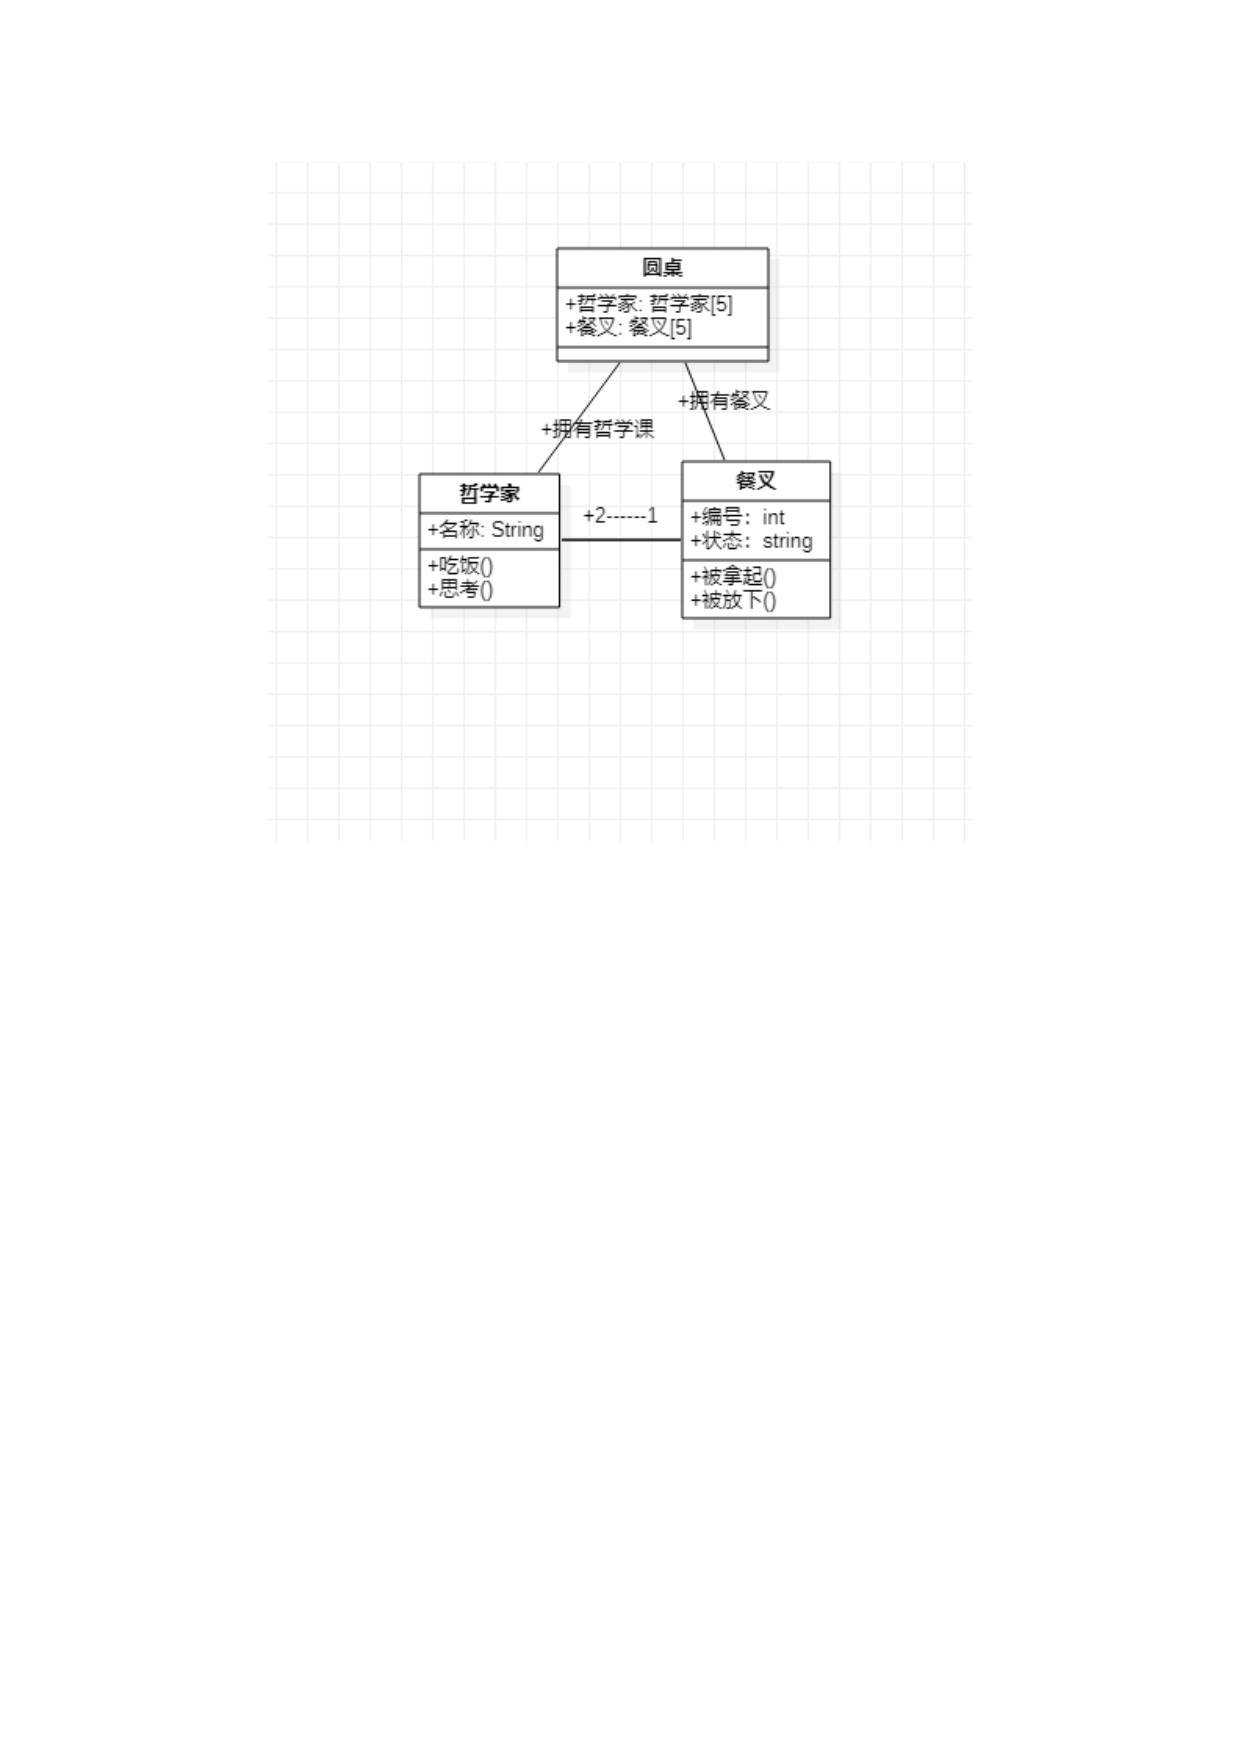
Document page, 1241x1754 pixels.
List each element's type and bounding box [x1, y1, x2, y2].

picture [268, 162, 972, 841]
